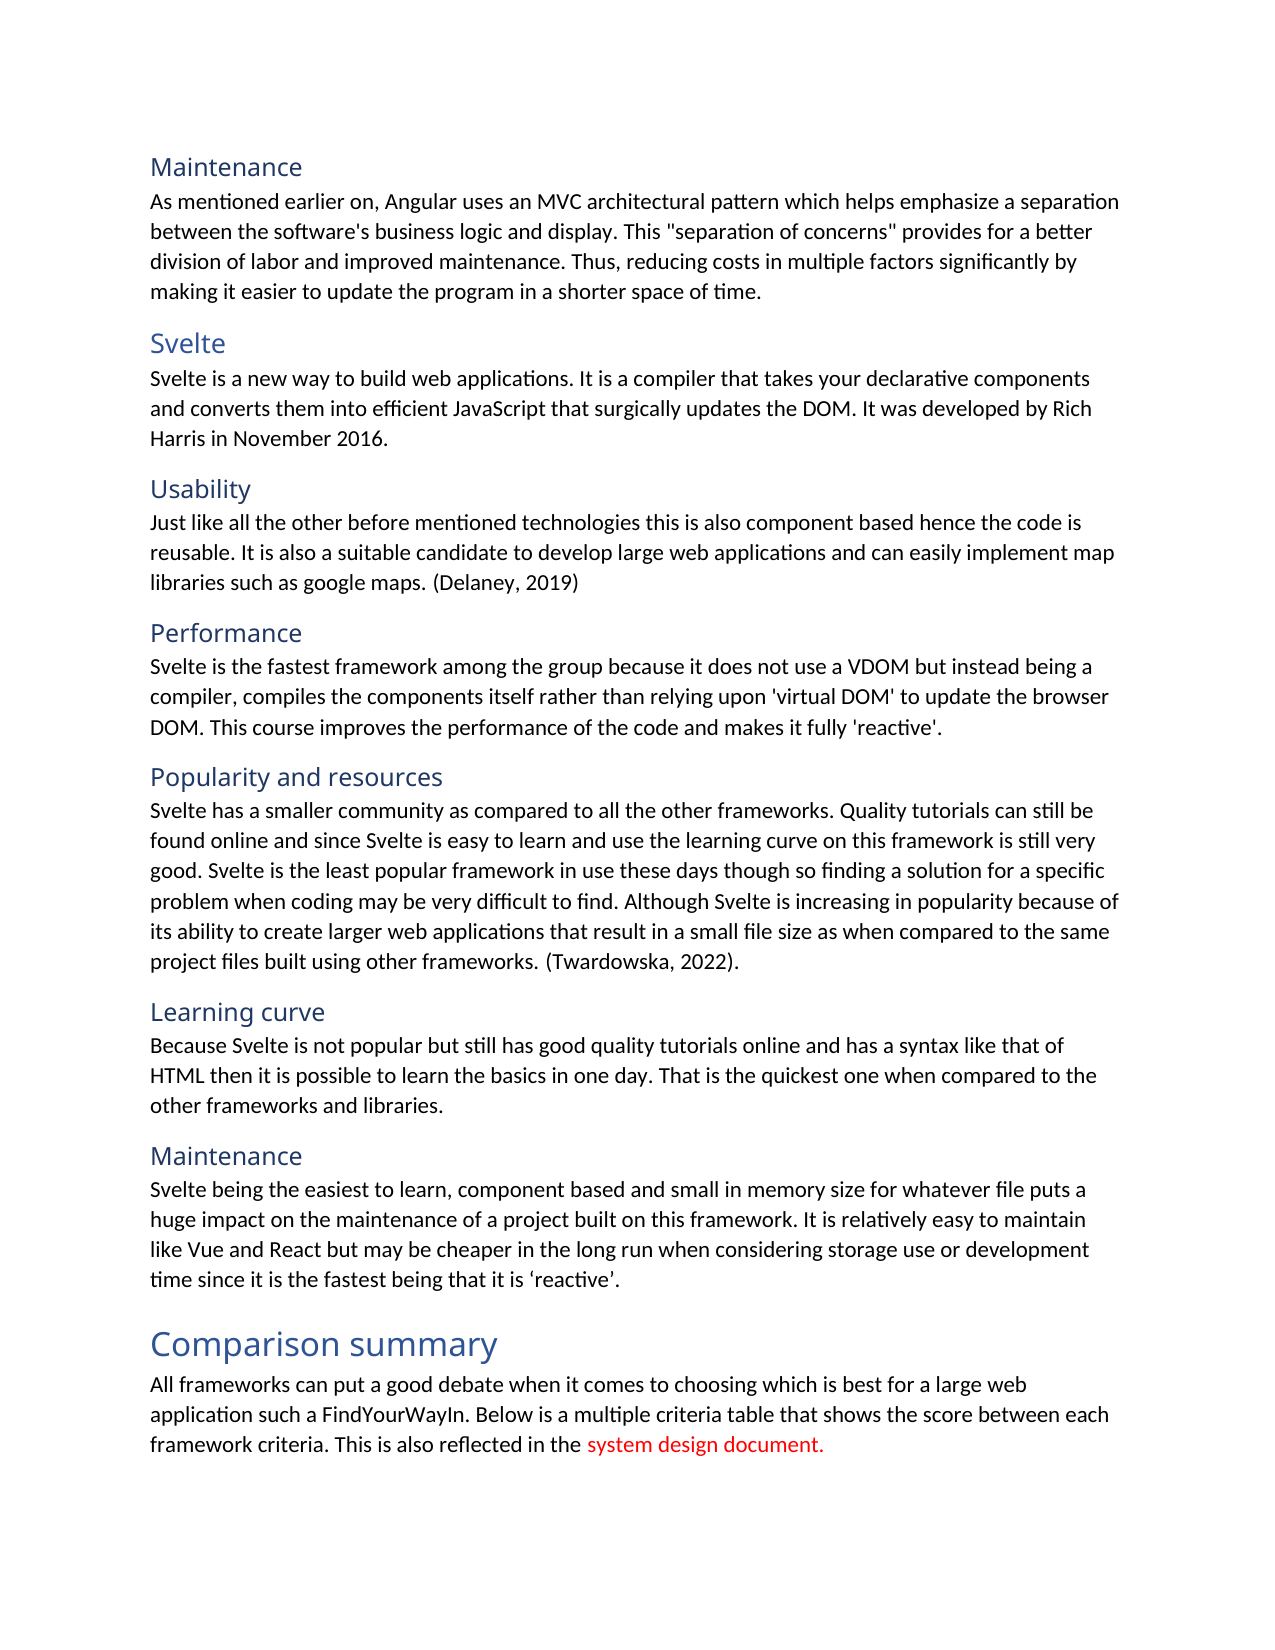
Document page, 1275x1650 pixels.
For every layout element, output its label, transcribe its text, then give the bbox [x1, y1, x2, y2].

subtitle Usability [150, 471, 1125, 505]
text Just like all the other before mentioned technologies this is also component based hence the code is reusable. It is also a suitable candidate to develop large web applications and can easily implement map libraries such as google maps. [150, 508, 1125, 597]
text Svelte being the easiest to learn, component based and small in memory size for whatever file puts a huge impact on the maintenance of a project built on this framework. It is relatively easy to maintain like Vue and React but may be cheaper in the long run when considering storage use or development time since it is the fastest being that it is ‘reactive’. [150, 1175, 1125, 1294]
text Because Svelte is not popular but still has good quality tutorials online and has a syntax like that of HTML then it is possible to learn the basics in one day. That is the quickest one when compared to the other frameworks and libraries. [150, 1031, 1125, 1119]
subtitle Svelte [150, 324, 1125, 361]
text Svelte has a smaller community as compared to all the other frameworks. Quality tutorials can still be found online and since Svelte is easy to learn and use the learning curve on this framework is still very good. Svelte is the least popular framework in use these days though so finding a solution for a specific problem when coding may be very difficult to find. Although Svelte is increasing in popularity because of its ability to create larger web applications that result in a small file size as when compared to the same project files built using other frameworks.. [150, 796, 1125, 975]
subtitle Popularity and resources [150, 759, 1125, 793]
subtitle Maintenance [150, 150, 1125, 184]
text Svelte is a new way to build web applications. It is a compiler that takes your declarative components and converts them into efficient JavaScript that surgically updates the DOM. It was developed by Rich Harris in November 2016. [150, 364, 1125, 452]
subtitle Comparison summary [150, 1321, 1125, 1366]
subtitle Performance [150, 615, 1125, 649]
subtitle Maintenance [150, 1138, 1125, 1172]
text Svelte is the fastest framework among the group because it does not use a VDOM but instead being a compiler, compiles the components itself rather than relying upon 'virtual DOM' to update the browser DOM. This course improves the performance of the code and makes it fully 'reactive'. [150, 652, 1125, 741]
text All frameworks can put a good debate when it comes to choosing which is best for a large web application such a FindYourWayIn. Below is a multiple criteria table that shows the score between each framework criteria. This is also reflected in the system design document. [150, 1370, 1125, 1458]
text As mentioned earlier on, Angular uses an MVC architectural pattern which helps emphasize a separation between the software's business logic and display. This "separation of concerns" provides for a better division of labor and improved maintenance. Thus, reducing costs in multiple factors significantly by making it easier to update the program in a shorter space of time. [150, 187, 1125, 305]
subtitle Learning curve [150, 994, 1125, 1028]
